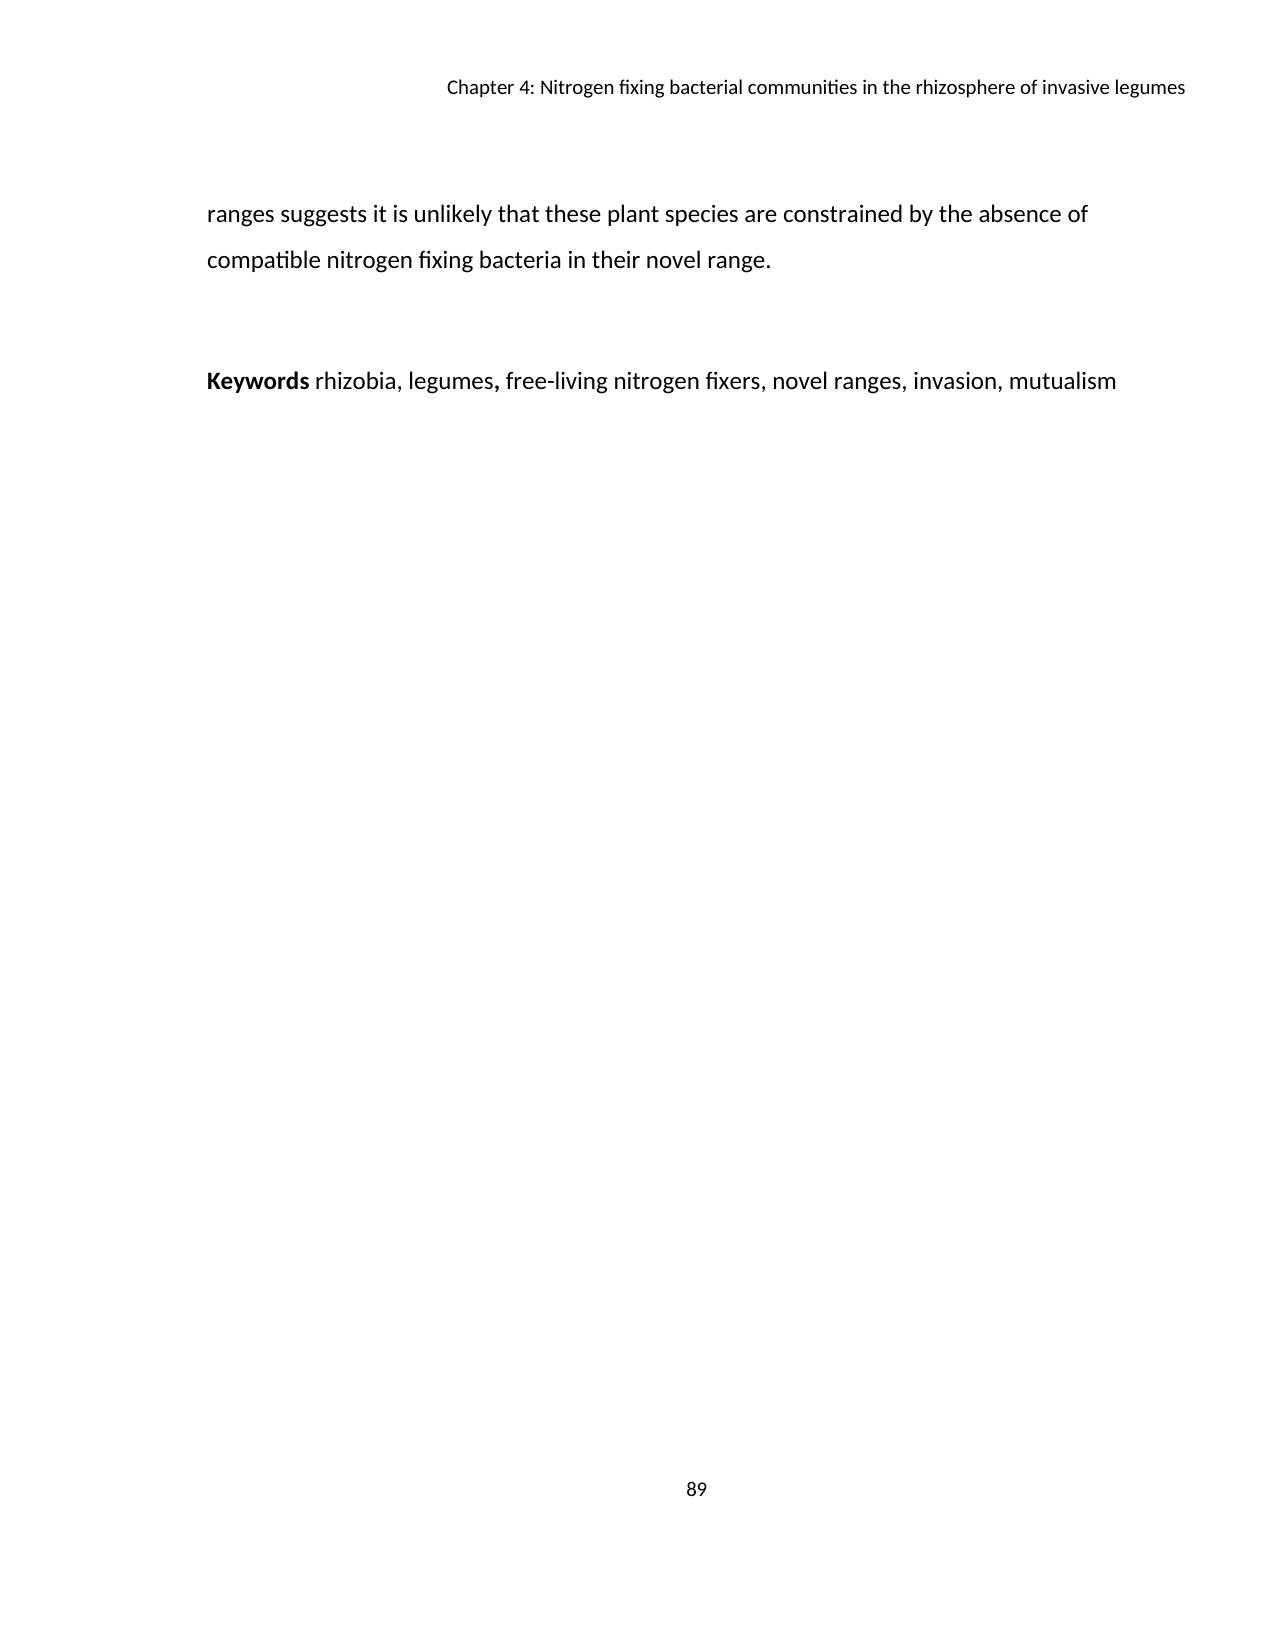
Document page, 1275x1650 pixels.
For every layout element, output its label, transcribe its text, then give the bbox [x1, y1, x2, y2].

text Keywords rhizobia, legumes, free-living nitrogen fixers, novel ranges, invasion, mutualism [207, 365, 1186, 395]
text ranges suggests it is unlikely that these plant species are constrained by the absence of compatible nitrogen fixing bacteria in their novel range. [207, 198, 1186, 275]
